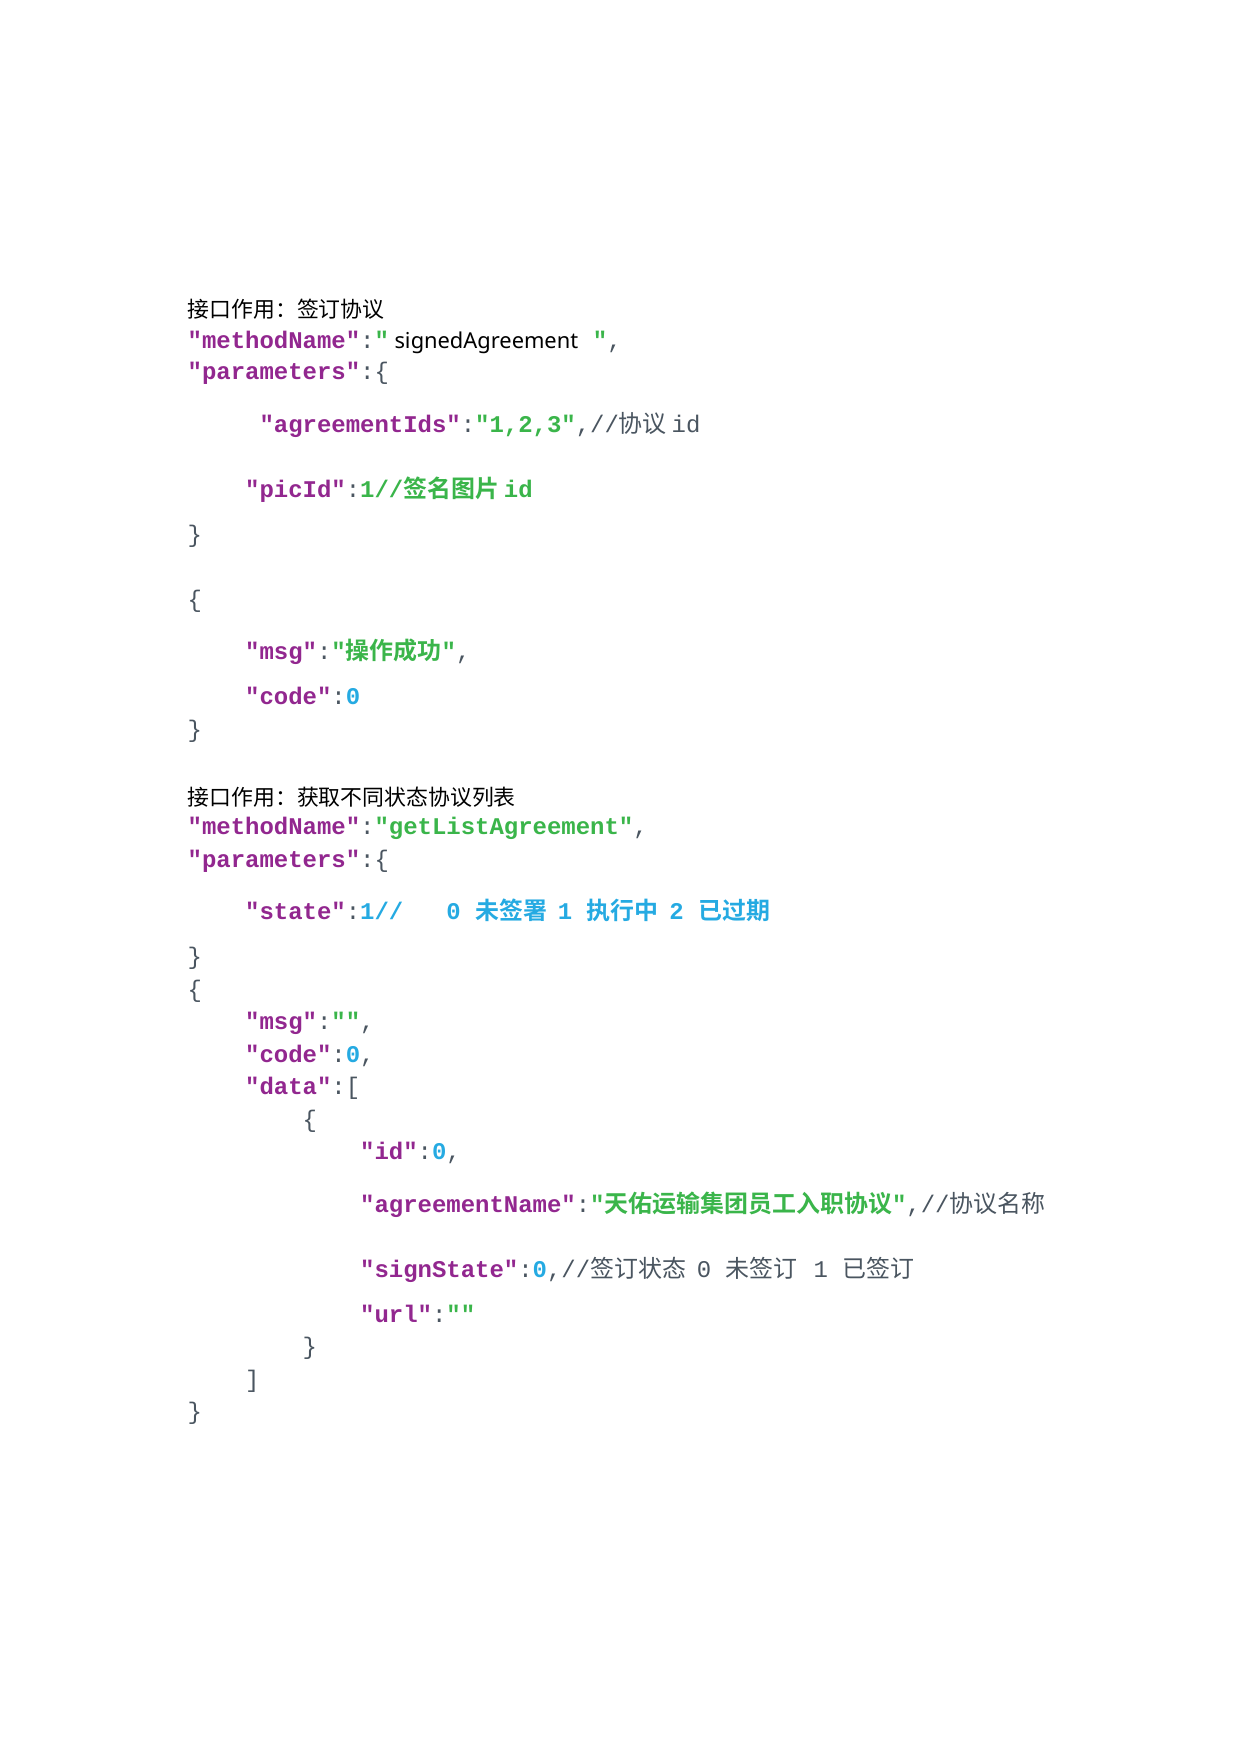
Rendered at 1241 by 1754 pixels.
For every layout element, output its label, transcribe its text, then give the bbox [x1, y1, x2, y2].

text { "msg":"操作成功", "code":0 } [187, 584, 1053, 747]
text "methodName":"getListAgreement", "parameters":{ "state":1// 0 未签署 1 执行中 2 已过期 } [187, 812, 1053, 974]
text "methodName":" signedAgreement ", "parameters":{ "agreementIds":"1,2,3",//协议id "picId":1//签名图片id } [187, 324, 1053, 552]
text 接口作用：获取不同状态协议列表 [187, 779, 1053, 812]
text { "msg":"", "code":0, "data":[ { "id":0, "agreementName":"天佑运输集团员工入职协议",//协议名称 "signState":0,//签订状态 0 未签订 1 已签订 "url":"" } ] } [187, 974, 1053, 1429]
text 接口作用：签订协议 [187, 292, 1053, 324]
